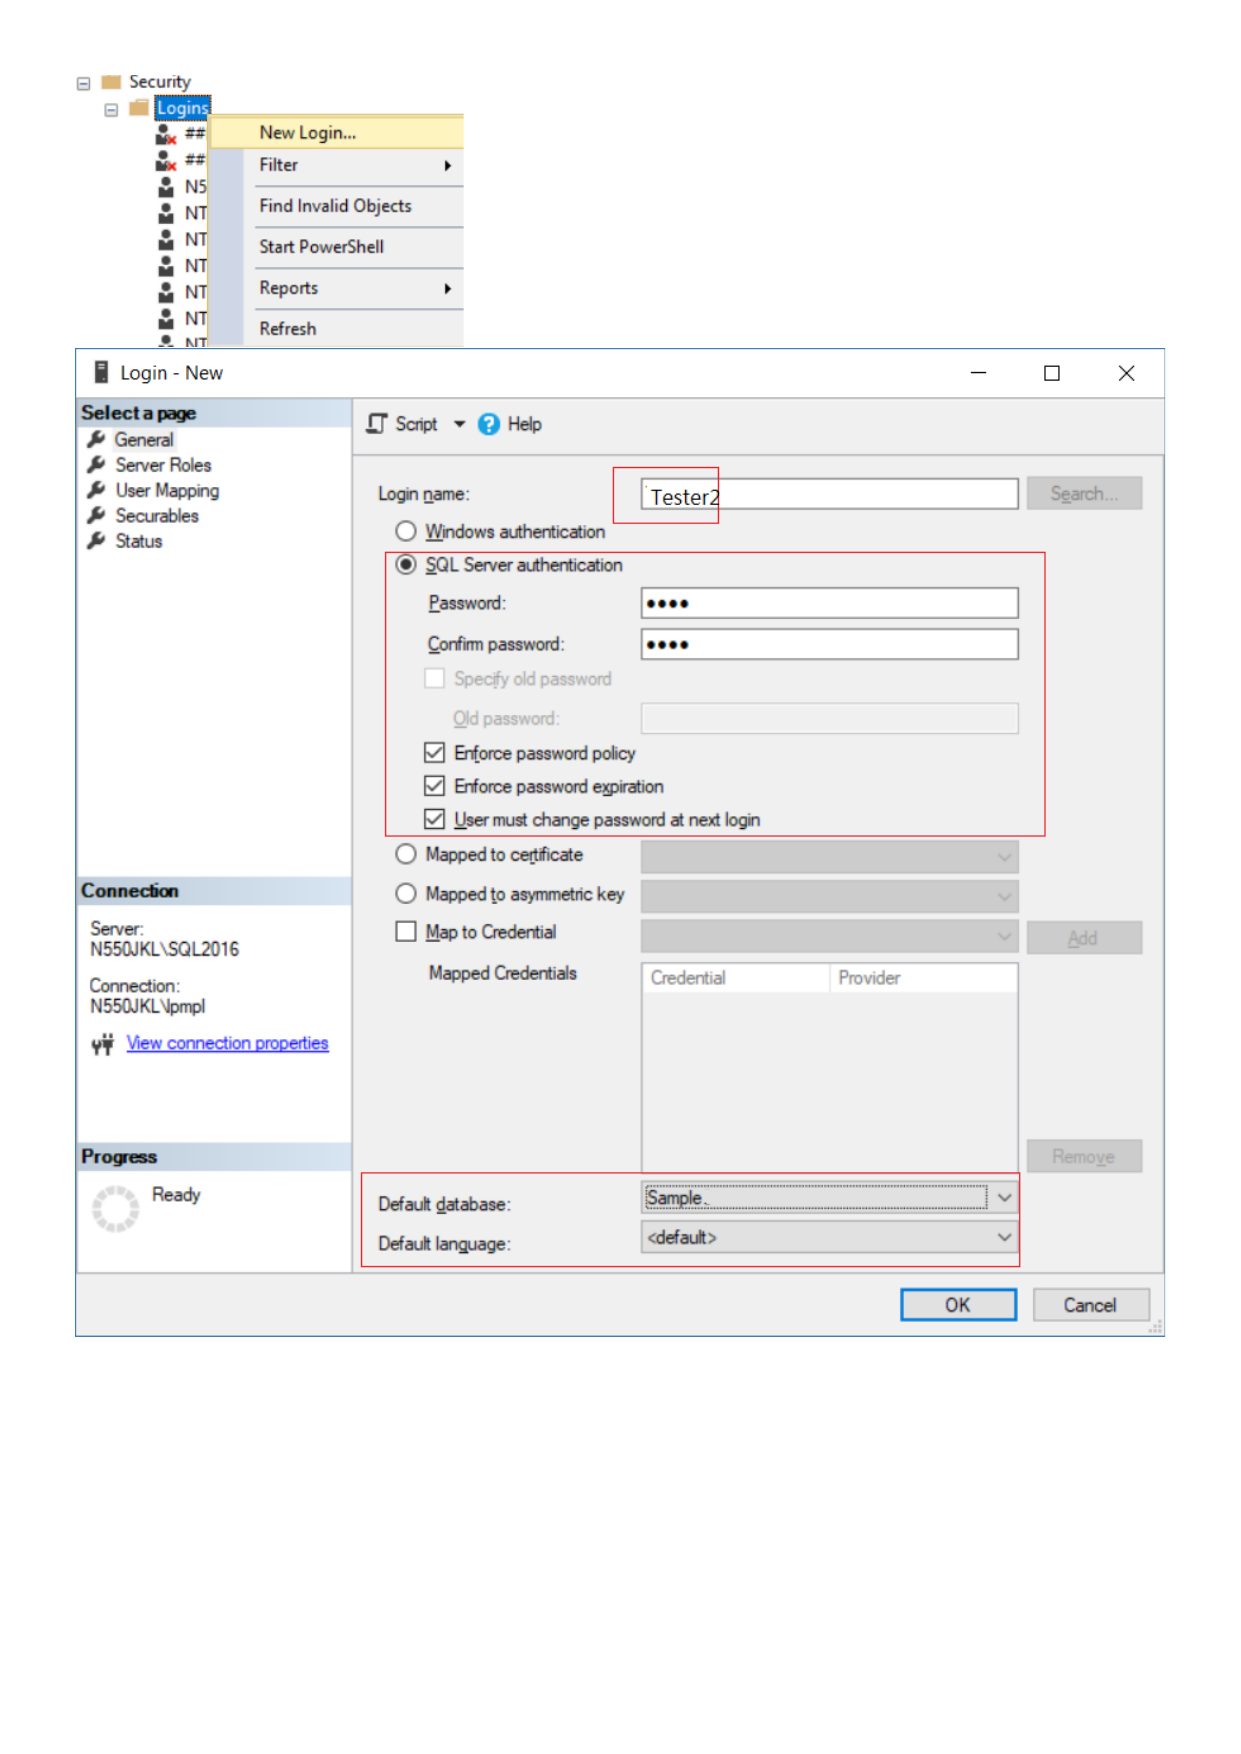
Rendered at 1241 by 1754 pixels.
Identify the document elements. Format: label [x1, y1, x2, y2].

picture [75, 75, 464, 347]
picture [75, 348, 1166, 1337]
